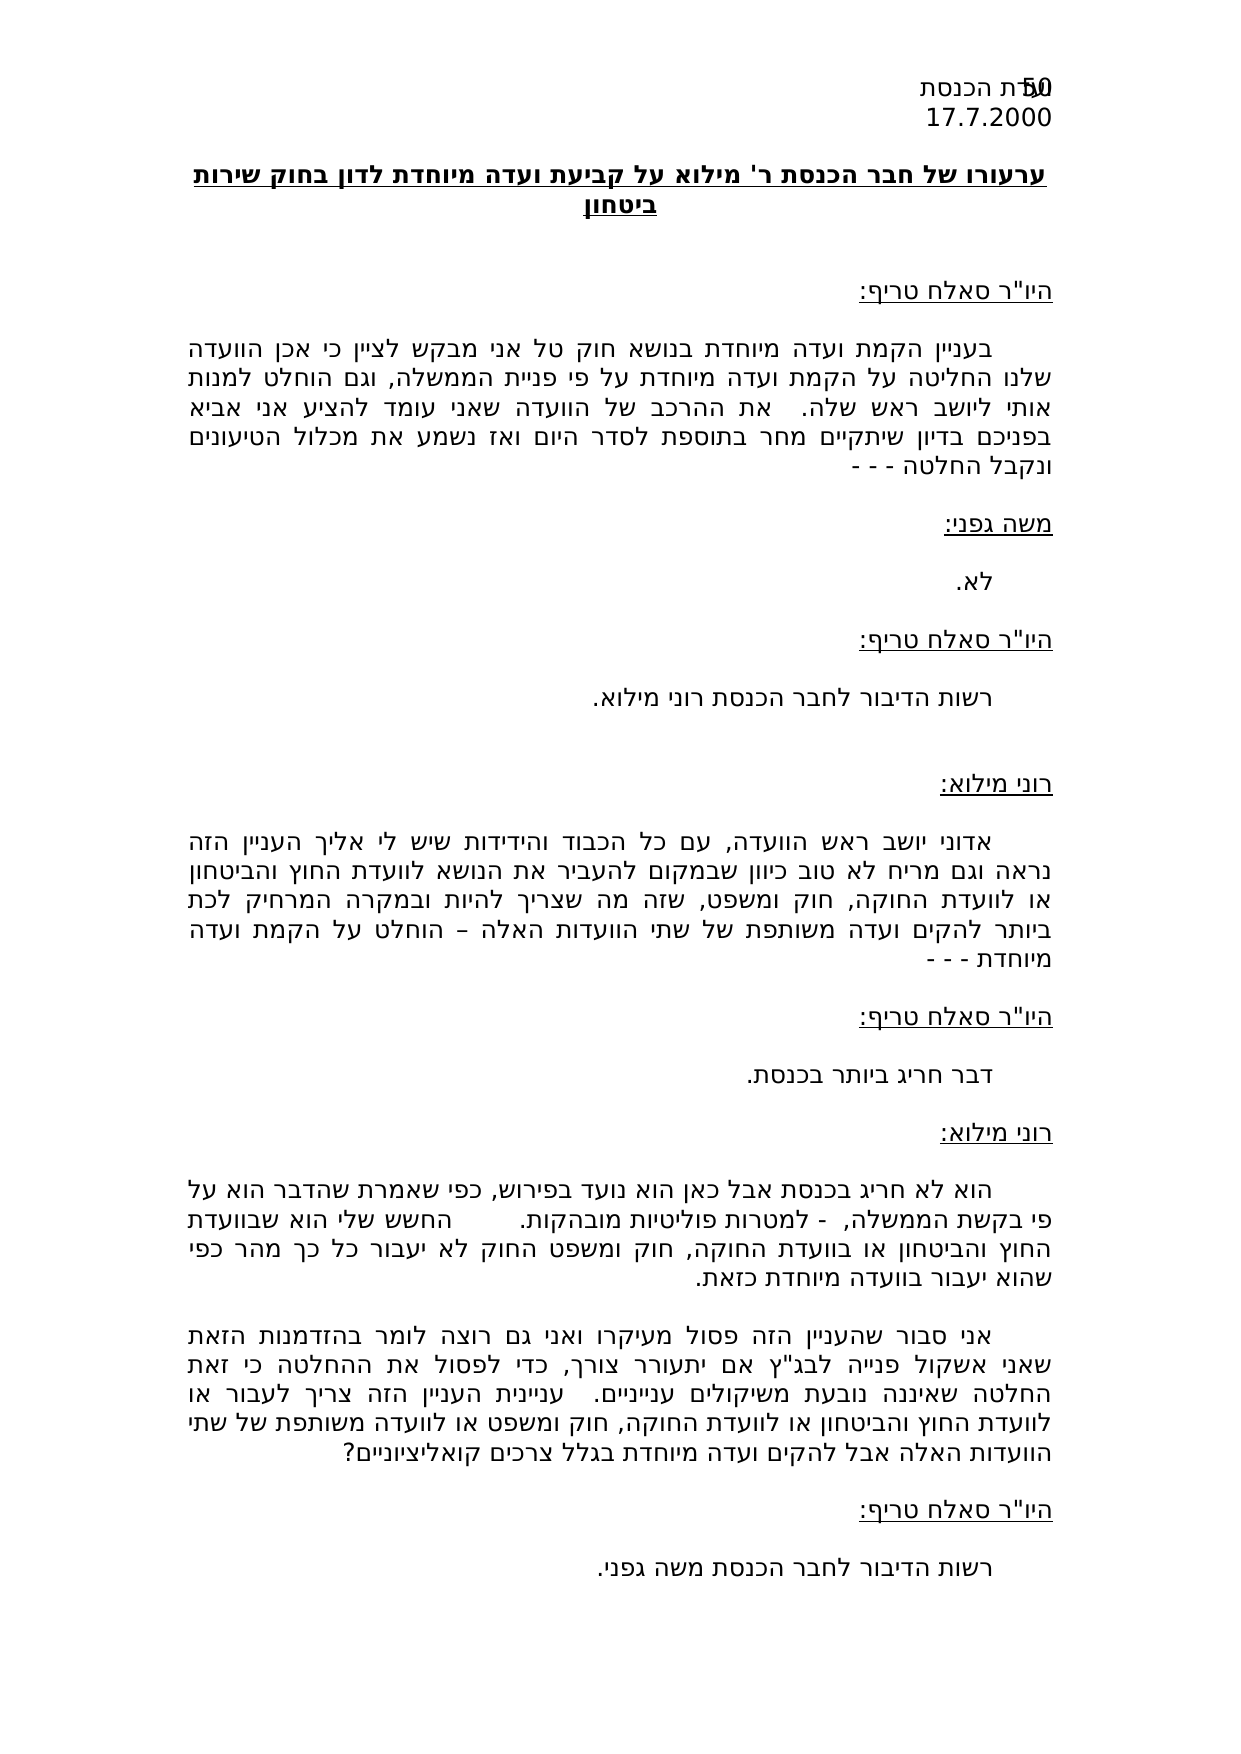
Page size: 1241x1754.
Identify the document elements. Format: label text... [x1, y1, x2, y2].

text היו"ר סאלח טריף: [187, 1002, 1053, 1031]
text ערעורו של חבר הכנסת ר' מילוא על קביעת ועדה מיוחדת לדון בחוק שירות ביטחון [187, 161, 1053, 219]
text רשות הדיבור לחבר הכנסת משה גפני. [187, 1553, 1053, 1583]
text היו"ר סאלח טריף: [187, 276, 1053, 306]
text אדוני יושב ראש הוועדה, עם כל הכבוד והידידות שיש לי אליך העניין הזה נראה וגם מריח לא טוב כיוון שבמקום להעביר את הנושא לוועדת החוץ והביטחון או לוועדת החוקה, חוק ומשפט, שזה מה שצריך להיות ובמקרה המרחיק לכת ביותר להקים ועדה משותפת של שתי הוועדות האלה – הוחלט על הקמת ועדה מיוחדת - - - [187, 827, 1053, 973]
text לא. [187, 567, 1053, 596]
text אני סבור שהעניין הזה פסול מעיקרו ואני גם רוצה לומר בהזדמנות הזאת שאני אשקול פנייה לבג"ץ אם יתעורר צורך, כדי לפסול את ההחלטה כי זאת החלטה שאיננה נובעת משיקולים ענייניים. עניינית העניין הזה צריך לעבור או לוועדת החוץ והביטחון או לוועדת החוקה, חוק ומשפט או לוועדה משותפת של שתי הוועדות האלה אבל להקים ועדה מיוחדת בגלל צרכים קואליציוניים? [187, 1321, 1053, 1467]
text היו"ר סאלח טריף: [187, 1496, 1053, 1525]
text משה גפני: [187, 509, 1053, 538]
text בעניין הקמת ועדה מיוחדת בנושא חוק טל אני מבקש לציין כי אכן הוועדה שלנו החליטה על הקמת ועדה מיוחדת על פי פניית הממשלה, וגם הוחלט למנות אותי ליושב ראש שלה. את ההרכב של הוועדה שאני עומד להציע אני אביא בפניכם בדיון שיתקיים מחר בתוספת לסדר היום ואז נשמע את מכלול הטיעונים ונקבל החלטה - - - [187, 334, 1053, 480]
text רוני מילוא: [187, 1118, 1053, 1147]
text רוני מילוא: [187, 769, 1053, 798]
text היו"ר סאלח טריף: [187, 625, 1053, 654]
text הוא לא חריג בכנסת אבל כאן הוא נועד בפירוש, כפי שאמרת שהדבר הוא על פי בקשת הממשלה, - למטרות פוליטיות מובהקות. החשש שלי הוא שבוועדת החוץ והביטחון או בוועדת החוקה, חוק ומשפט החוק לא יעבור כל כך מהר כפי שהוא יעבור בוועדה מיוחדת כזאת. [187, 1176, 1053, 1292]
text דבר חריג ביותר בכנסת. [187, 1060, 1053, 1089]
text רשות הדיבור לחבר הכנסת רוני מילוא. [187, 683, 1053, 712]
